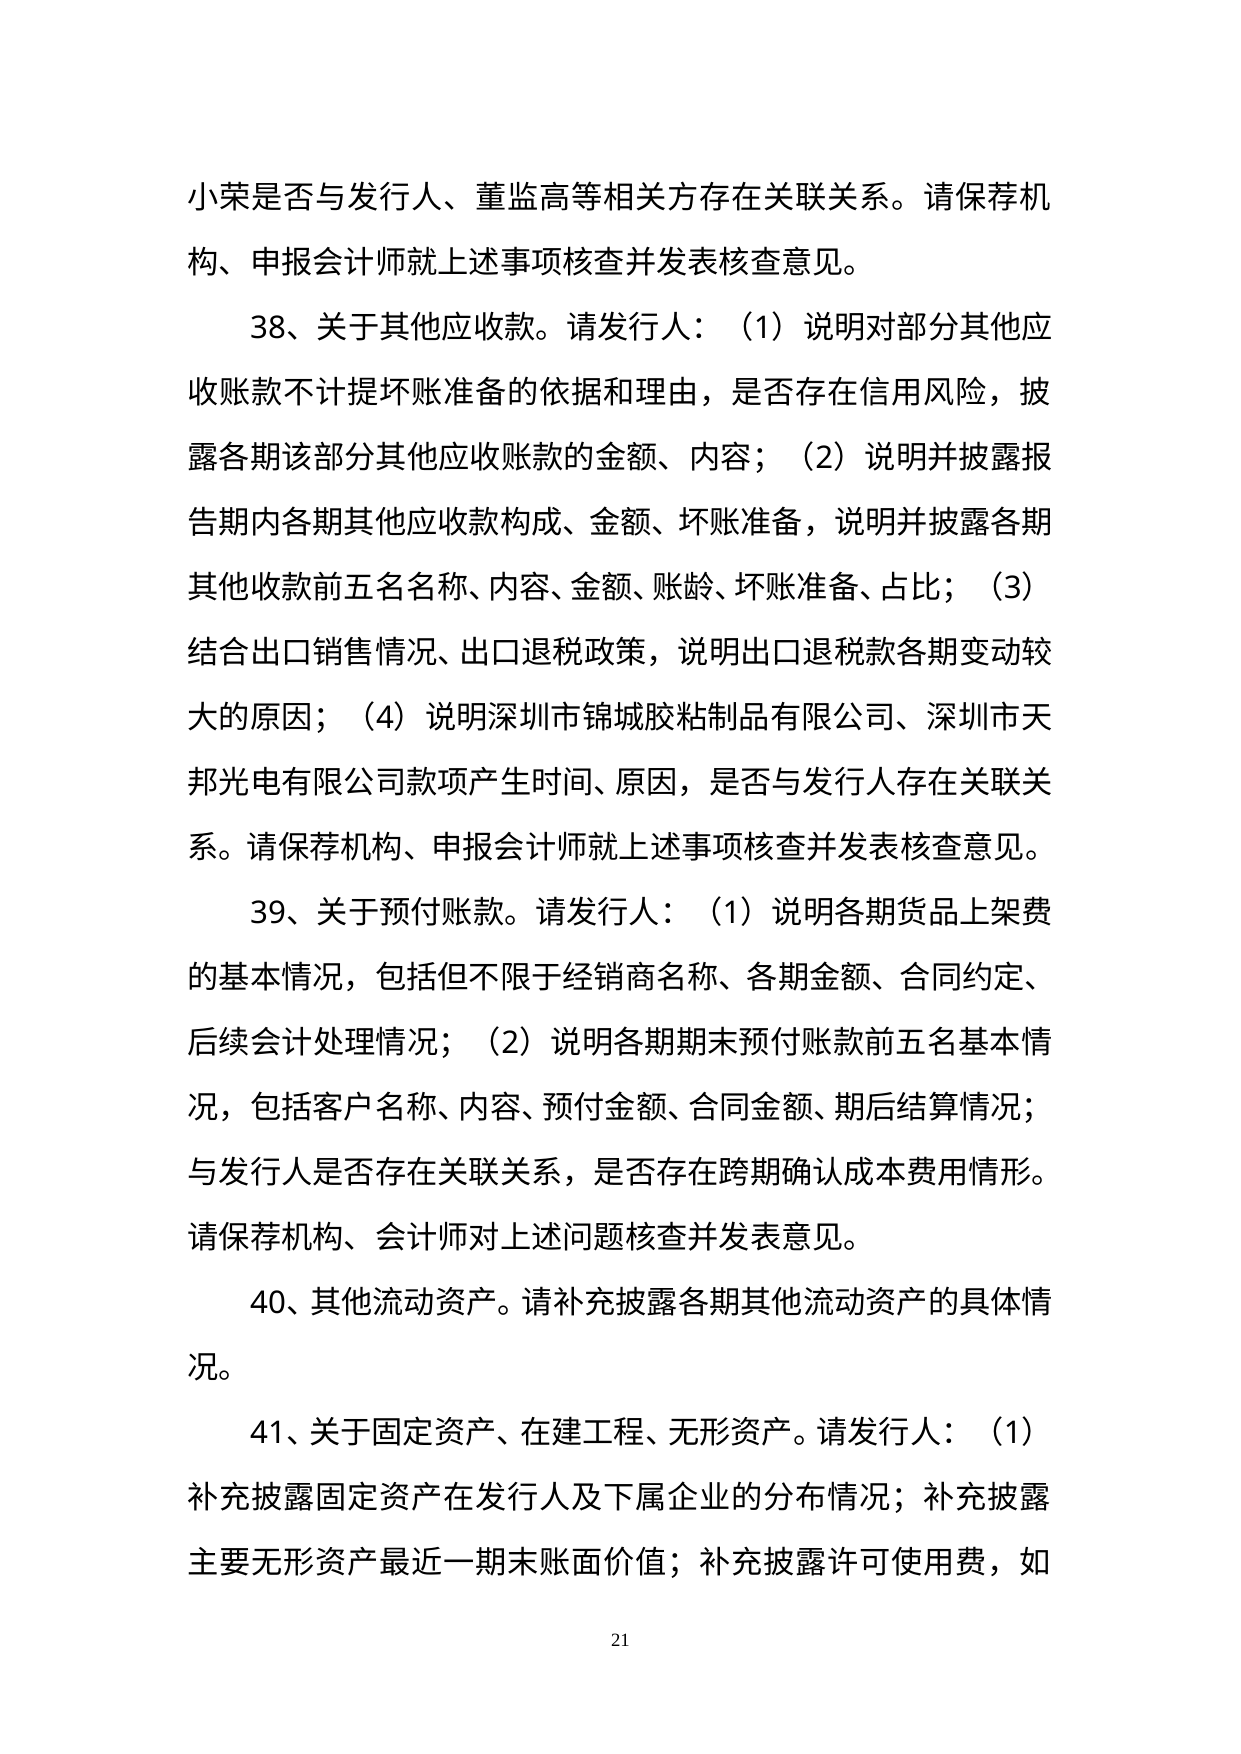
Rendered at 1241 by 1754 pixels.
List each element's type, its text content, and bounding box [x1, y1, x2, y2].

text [187, 162, 1053, 487]
text 38、关于其他应收款。请发行人：（1）说明对部分其他应收账款不计提坏账准备的依据和理由，是否存在信用风险，披露各期该部分其他应收账款的金额、内容；（2）说明并披露报告期内各期其他应收款构成、金额、坏账准备，说明并披露各期其他收款前五名名称、内容、金额、账龄、坏账准备、占比；（3）结合出口销售情况、出口退税政策，说明出口退税款各期变动较大的原因；（4）说明深圳市锦城胶粘制品有限公司、深圳市天邦光电有限公司款项产生时间、原因，是否与发行人存在关联关系。请保荐机构、申报会计师就上述事项核查并发表核查意见。 [187, 487, 1053, 1137]
text 39、关于预付账款。请发行人：（1）说明各期货品上架费的基本情况，包括但不限于经销商名称、各期金额、合同约定、后续会计处理情况；（2）说明各期期末预付账款前五名基本情况，包括客户名称、内容、预付金额、合同金额、期后结算情况；与发行人是否存在关联关系，是否存在跨期确认成本费用情形。请保荐机构、会计师对上述问题核查并发表意见。 [187, 1137, 1053, 1527]
